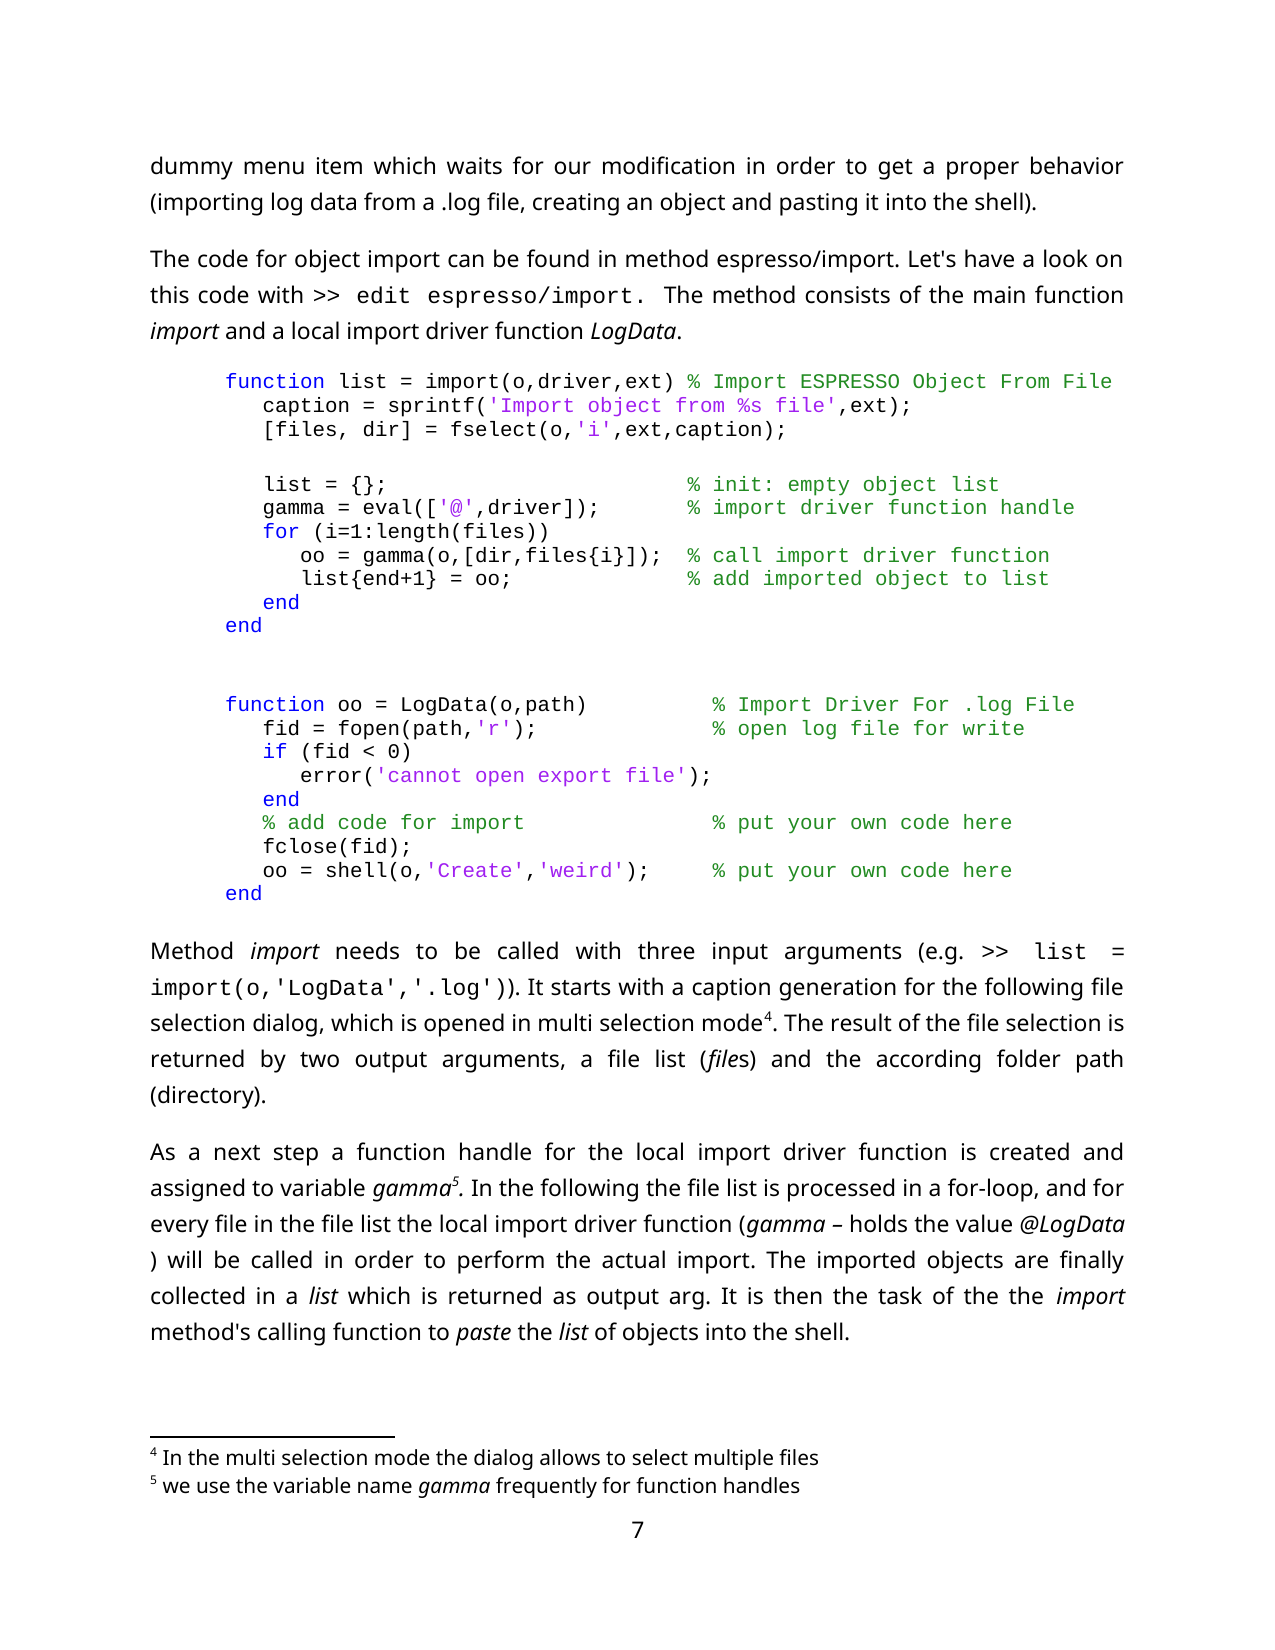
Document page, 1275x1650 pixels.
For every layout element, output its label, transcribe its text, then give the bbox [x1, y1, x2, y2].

text oo = shell(o,'Create','weird'); % put your own code here [225, 859, 1125, 883]
text Method import needs to be called with three input arguments (e.g. >> list = import(o,'LogData','.log')). It starts with a caption generation for the following file selection dialog, which is opened in multi selection mode. The result of the file selection is returned by two output arguments, a file list (files) and the according folder path (directory). [150, 935, 1125, 1110]
text [files, dir] = fselect(o,'i',ext,caption); [225, 419, 1125, 442]
text for (i=1:length(files)) [225, 521, 1125, 544]
text oo = gamma(o,[dir,files{i}]); % call import driver function [225, 544, 1125, 568]
text fclose(fid); [225, 836, 1125, 859]
text error('cannot open export file'); [225, 765, 1125, 789]
text % add code for import % put your own code here [225, 812, 1125, 836]
text As a next step a function handle for the local import driver function is created and assigned to variable gamma. In the following the file list is processed in a for-loop, and for every file in the file list the local import driver function (gamma – holds the value @LogData ) will be called in order to perform the actual import. The imported objects are finally collected in a list which is returned as output arg. It is then the task of the the import method's calling function to paste the list of objects into the shell. [150, 1136, 1125, 1347]
text end [225, 616, 1125, 639]
text fid = fopen(path,'r'); % open log file for write [225, 718, 1125, 741]
text function list = import(o,driver,ext) % Import ESPRESSO Object From File [225, 371, 1125, 395]
text end [225, 789, 1125, 812]
text list{end+1} = oo; % add imported object to list [225, 568, 1125, 592]
text list = {}; % init: empty object list [225, 474, 1125, 497]
text end [225, 592, 1125, 616]
text if (fid < 0) [225, 741, 1125, 765]
text gamma = eval(['@',driver]); % import driver function handle [150, 497, 1125, 521]
text The code for object import can be found in method espresso/import. Let's have a look on this code with >> edit espresso/import. The method consists of the main function import and a local import driver function LogData. [150, 243, 1125, 346]
text function oo = LogData(o,path) % Import Driver For .log File [225, 694, 1125, 718]
text end [225, 883, 1125, 907]
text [150, 150, 1125, 217]
text caption = sprintf('Import object from %s file',ext); [225, 395, 1125, 419]
